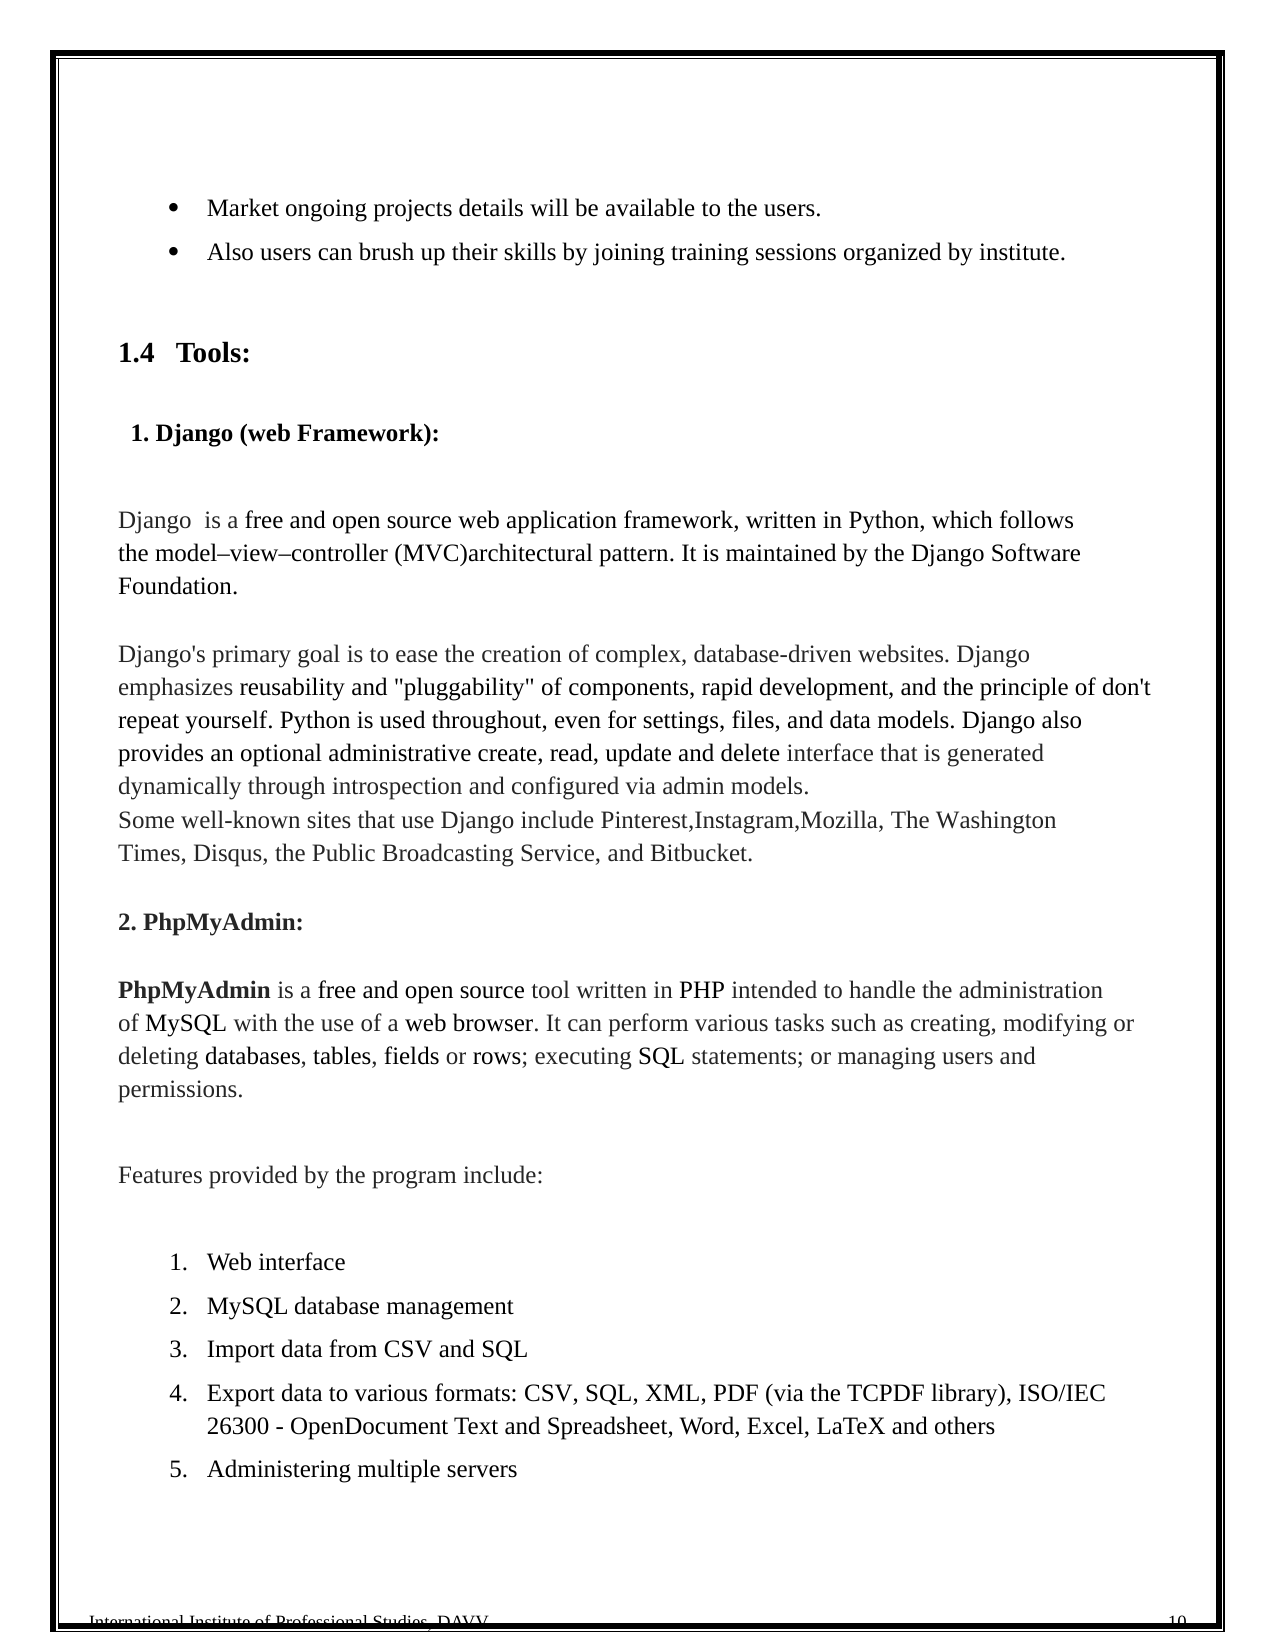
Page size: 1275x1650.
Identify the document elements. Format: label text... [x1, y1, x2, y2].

text 1.4 Tools: [118, 335, 1157, 369]
list MySQL database management [169, 1291, 1157, 1320]
list Export data to various formats: CSV, SQL, XML, PDF (via the TCPDF library), ISO/IEC 26300 - OpenDocument Text and Spreadsheet, Word, Excel, LaTeX and others [169, 1378, 1157, 1439]
list Also users can brush up their skills by joining training sessions organized by institute. [169, 237, 1157, 266]
text 2. PhpMyAdmin: [118, 907, 1157, 935]
list Web interface [169, 1247, 1157, 1276]
list Import data from CSV and SQL [169, 1334, 1157, 1363]
text Some well-known sites that use Django include Pinterest,Instagram,Mozilla, The Washington Times, Disqus, the Public Broadcasting Service, and Bitbucket. [118, 805, 1157, 867]
text Features provided by the program include: [118, 1161, 1157, 1189]
text PhpMyAdmin is a free and open source tool written in PHP intended to handle the administration of MySQL with the use of a web browser. It can perform various tasks such as creating, modifying or deleting databases, tables, fields or rows; executing SQL statements; or managing users and permissions. [118, 975, 1157, 1102]
text Django is a free and open source web application framework, written in Python, which follows the model–view–controller (MVC)architectural pattern. It is maintained by the Django Software Foundation. [118, 505, 1157, 600]
list Administering multiple servers [169, 1454, 1157, 1483]
list Market ongoing projects details will be available to the users. [169, 193, 1157, 222]
text 1. Django (web Framework): [118, 418, 1157, 447]
text Django's primary goal is to ease the creation of complex, database-driven websites. Django emphasizes reusability and "pluggability" of components, rapid development, and the principle of don't repeat yourself. Python is used throughout, even for settings, files, and data models. Django also provides an optional administrative create, read, update and delete interface that is generated dynamically through introspection and configured via admin models. [118, 639, 1157, 800]
